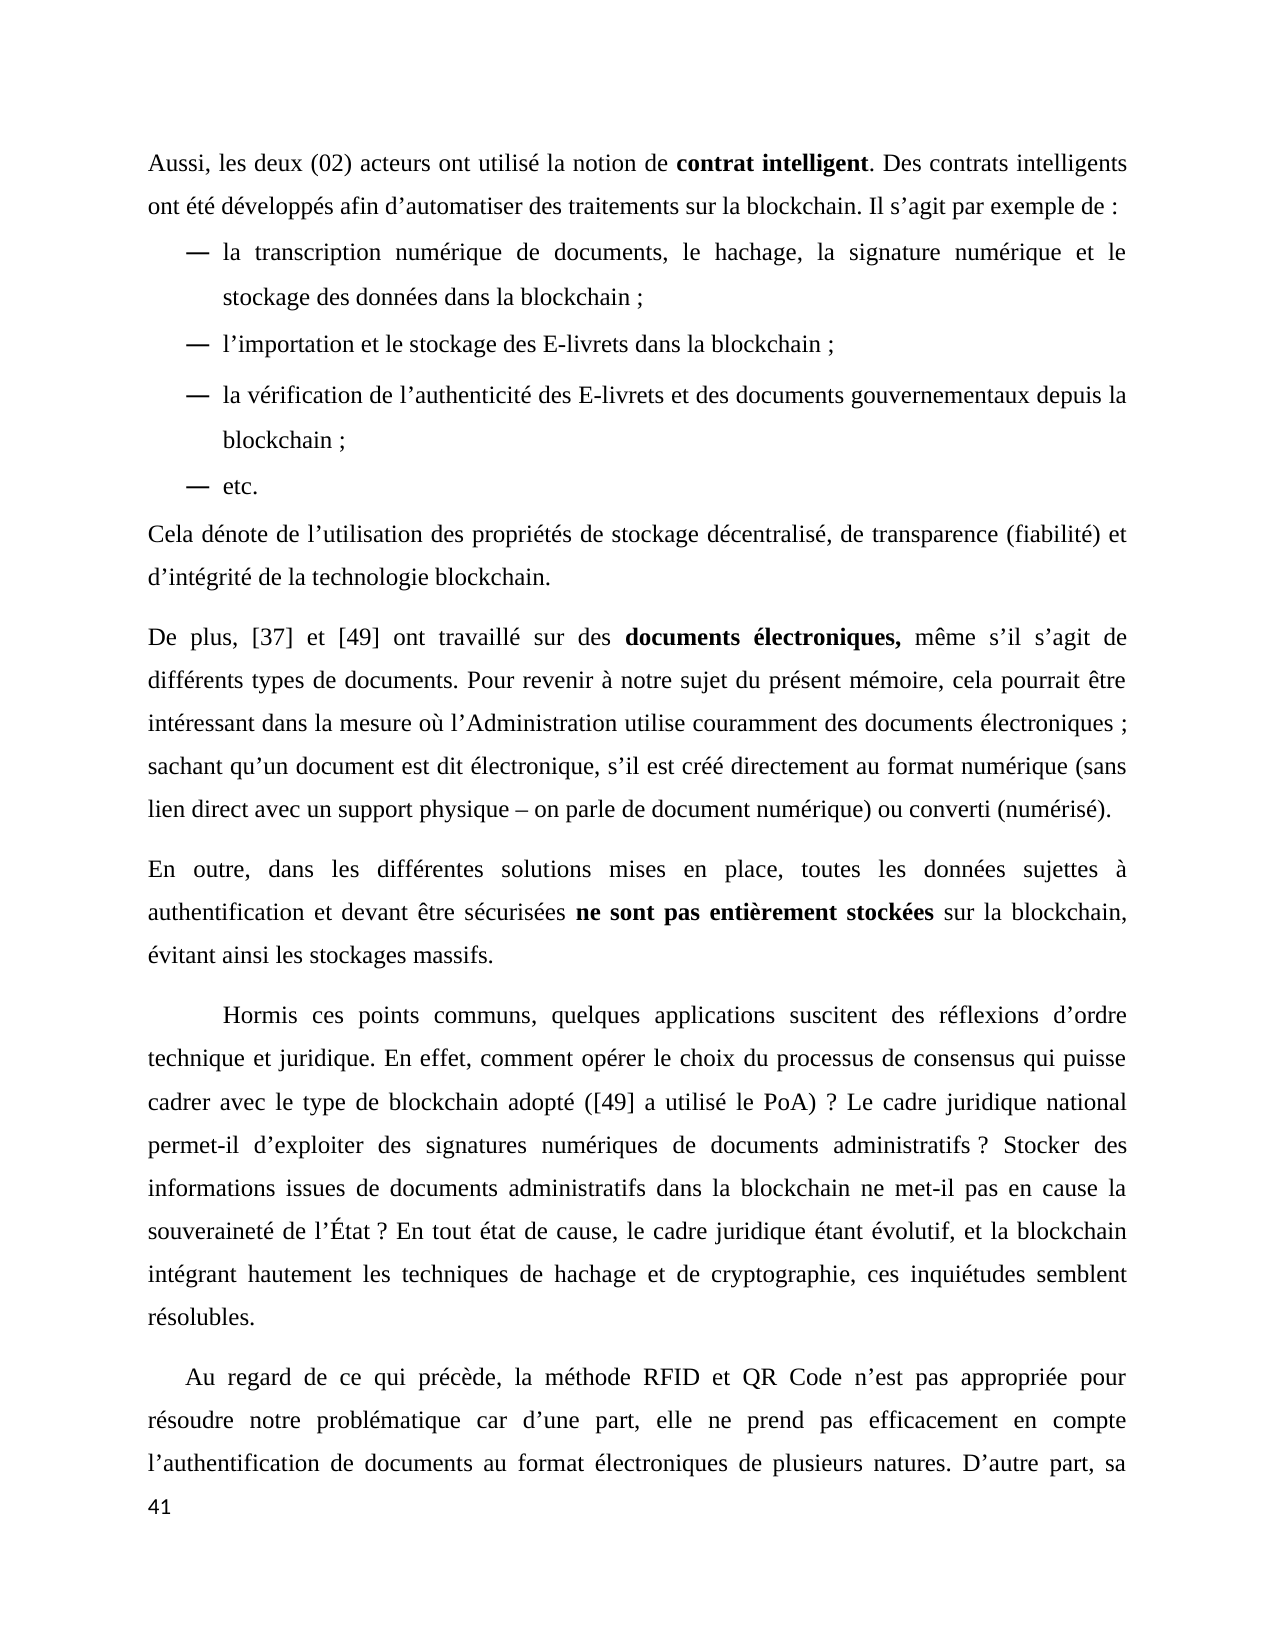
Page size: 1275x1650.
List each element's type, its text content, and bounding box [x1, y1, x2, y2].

list l’importation et le stockage des E-livrets dans la blockchain ; [185, 325, 1127, 359]
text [148, 1362, 1127, 1477]
text En outre, dans les différentes solutions mises en place, toutes les données sujettes à authentification et devant être sécurisées ne sont pas entièrement stockées sur la blockchain, évitant ainsi les stockages massifs. [148, 854, 1127, 969]
text Hormis ces points communs, quelques applications suscitent des réflexions d’ordre technique et juridique. En effet, comment opérer le choix du processus de consensus qui puisse cadrer avec le type de blockchain adopté ([49] a utilisé le PoA) ? Le cadre juridique national permet-il d’exploiter des signatures numériques de documents administratifs ? Stocker des informations issues de documents administratifs dans la blockchain ne met-il pas en cause la souveraineté de l’État ? En tout état de cause, le cadre juridique étant évolutif, et la blockchain intégrant hautement les techniques de hachage et de cryptographie, ces inquiétudes semblent résolubles. [148, 1000, 1127, 1331]
text Aussi, les deux (02) acteurs ont utilisé la notion de contrat intelligent. Des contrats intelligents ont été développés afin d’automatiser des traitements sur la blockchain. Il s’agit par exemple de : [148, 148, 1127, 219]
list la vérification de l’authenticité des E-livrets et des documents gouvernementaux depuis la blockchain ; [185, 376, 1127, 454]
text De plus, [37] et [49] ont travaillé sur des documents électroniques, même s’il s’agit de différents types de documents. Pour revenir à notre sujet du présent mémoire, cela pourrait être intéressant dans la mesure où l’Administration utilise couramment des documents électroniques ; sachant qu’un document est dit électronique, s’il est créé directement au format numérique (sans lien direct avec un support physique – on parle de document numérique) ou converti (numérisé). [148, 622, 1127, 823]
list etc. [185, 468, 1127, 502]
text Cela dénote de l’utilisation des propriétés de stockage décentralisé, de transparence (fiabilité) et d’intégrité de la technologie blockchain. [148, 519, 1127, 591]
list la transcription numérique de documents, le hachage, la signature numérique et le stockage des données dans la blockchain ; [185, 234, 1127, 311]
